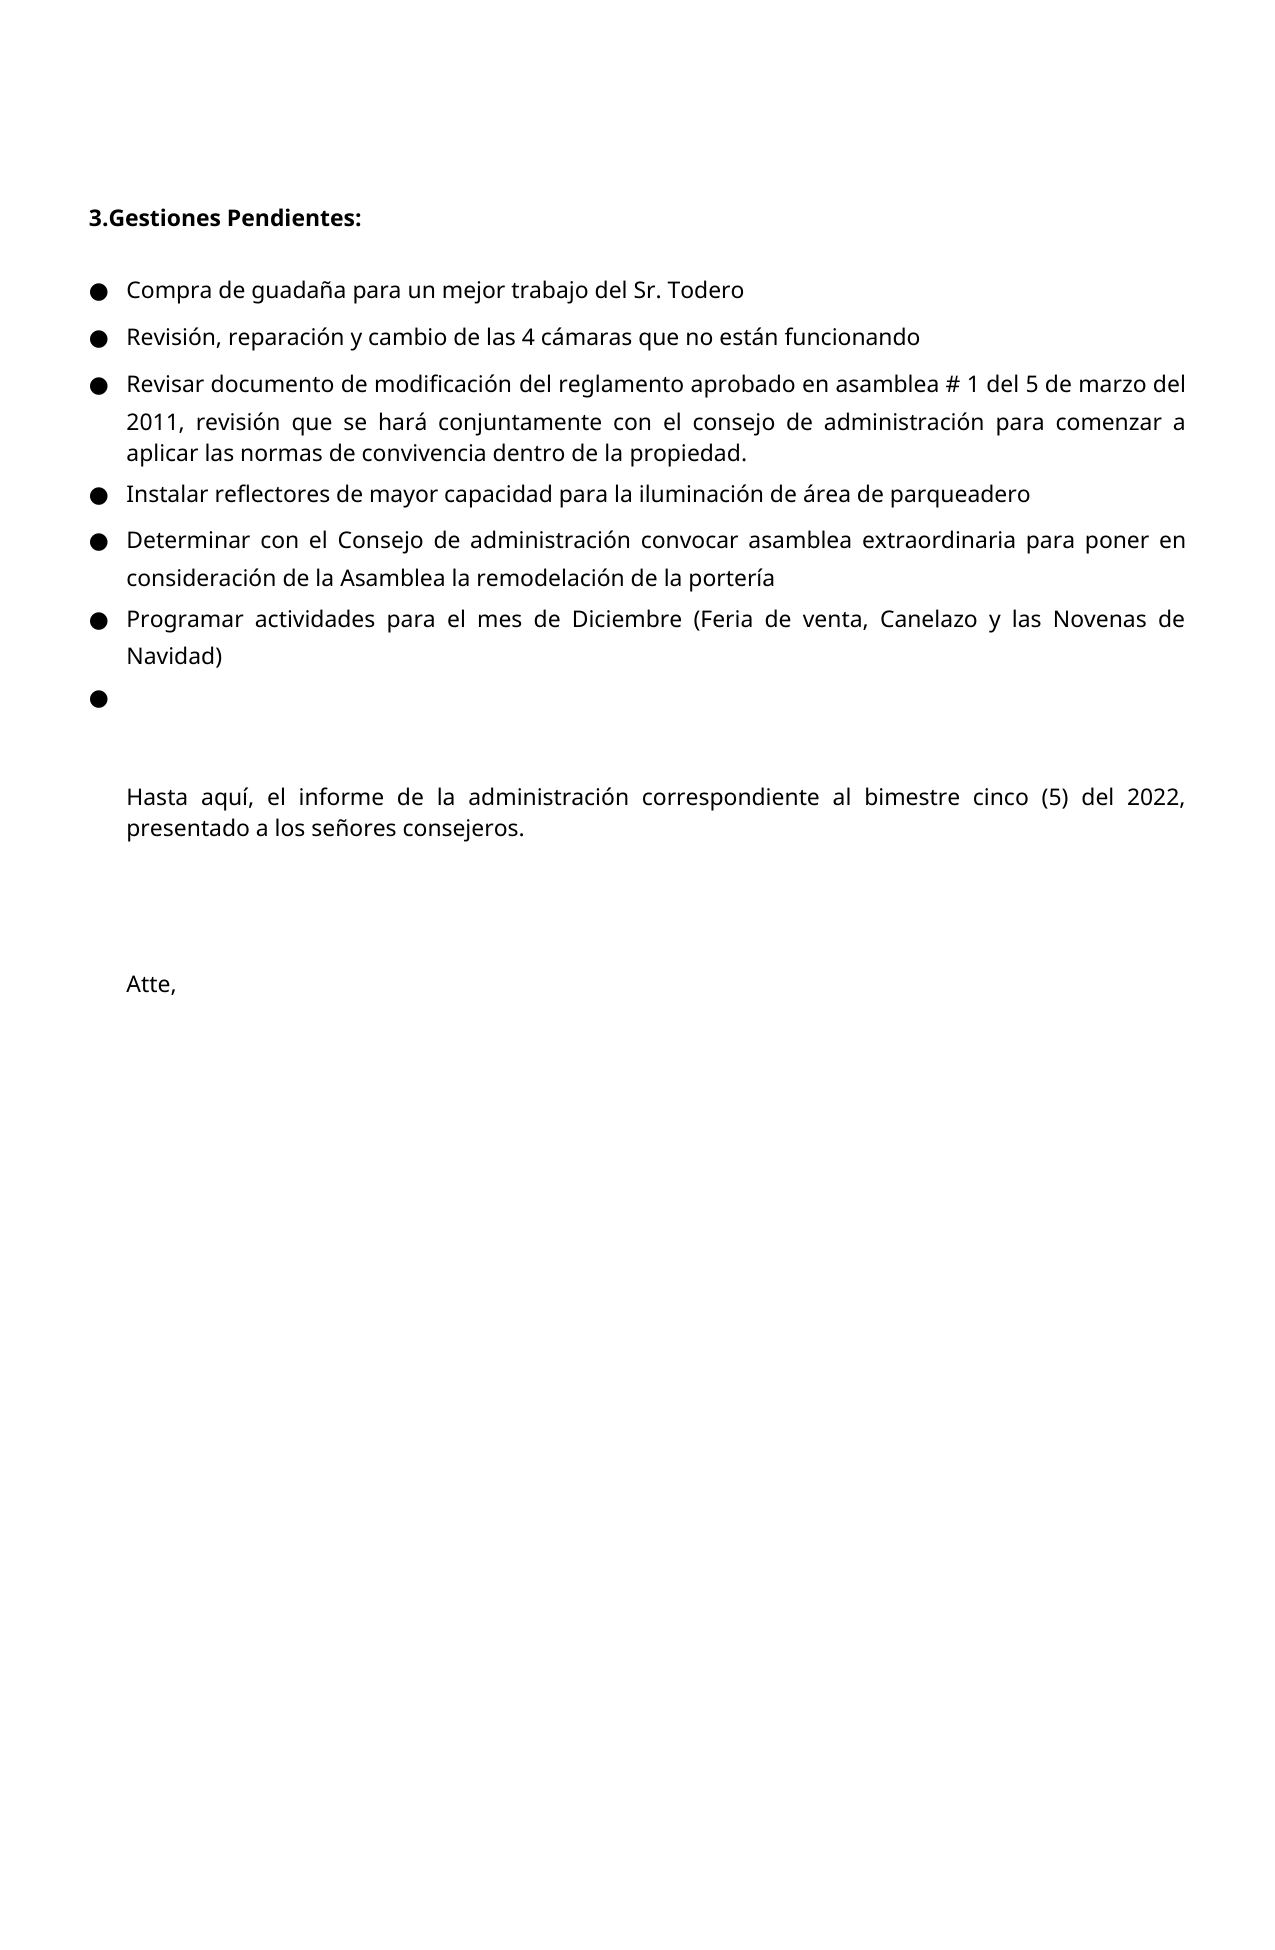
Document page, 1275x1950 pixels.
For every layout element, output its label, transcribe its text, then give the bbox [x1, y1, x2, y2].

list Compra de guadaña para un mejor trabajo del Sr. Todero [89, 264, 1187, 312]
text Atte, [126, 968, 1187, 1000]
list Instalar reflectores de mayor capacidad para la iluminación de área de parqueadero [89, 468, 1187, 515]
list Determinar con el Consejo de administración convocar asamblea extraordinaria para poner en consideración de la Asamblea la remodelación de la portería [89, 515, 1187, 593]
text 3.Gestiones Pendientes: [89, 202, 1187, 233]
text Hasta aquí, el informe de la administración correspondiente al bimestre cinco (5) del 2022, presentado a los señores consejeros. [126, 781, 1187, 843]
list Revisar documento de modificación del reglamento aprobado en asamblea # 1 del 5 de marzo del 2011, revisión que se hará conjuntamente con el consejo de administración para comenzar a aplicar las normas de convivencia dentro de la propiedad. [89, 358, 1187, 468]
list Programar actividades para el mes de Diciembre (Feria de venta, Canelazo y las Novenas de Navidad) [89, 593, 1187, 671]
list Revisión, reparación y cambio de las 4 cámaras que no están funcionando [89, 312, 1187, 358]
